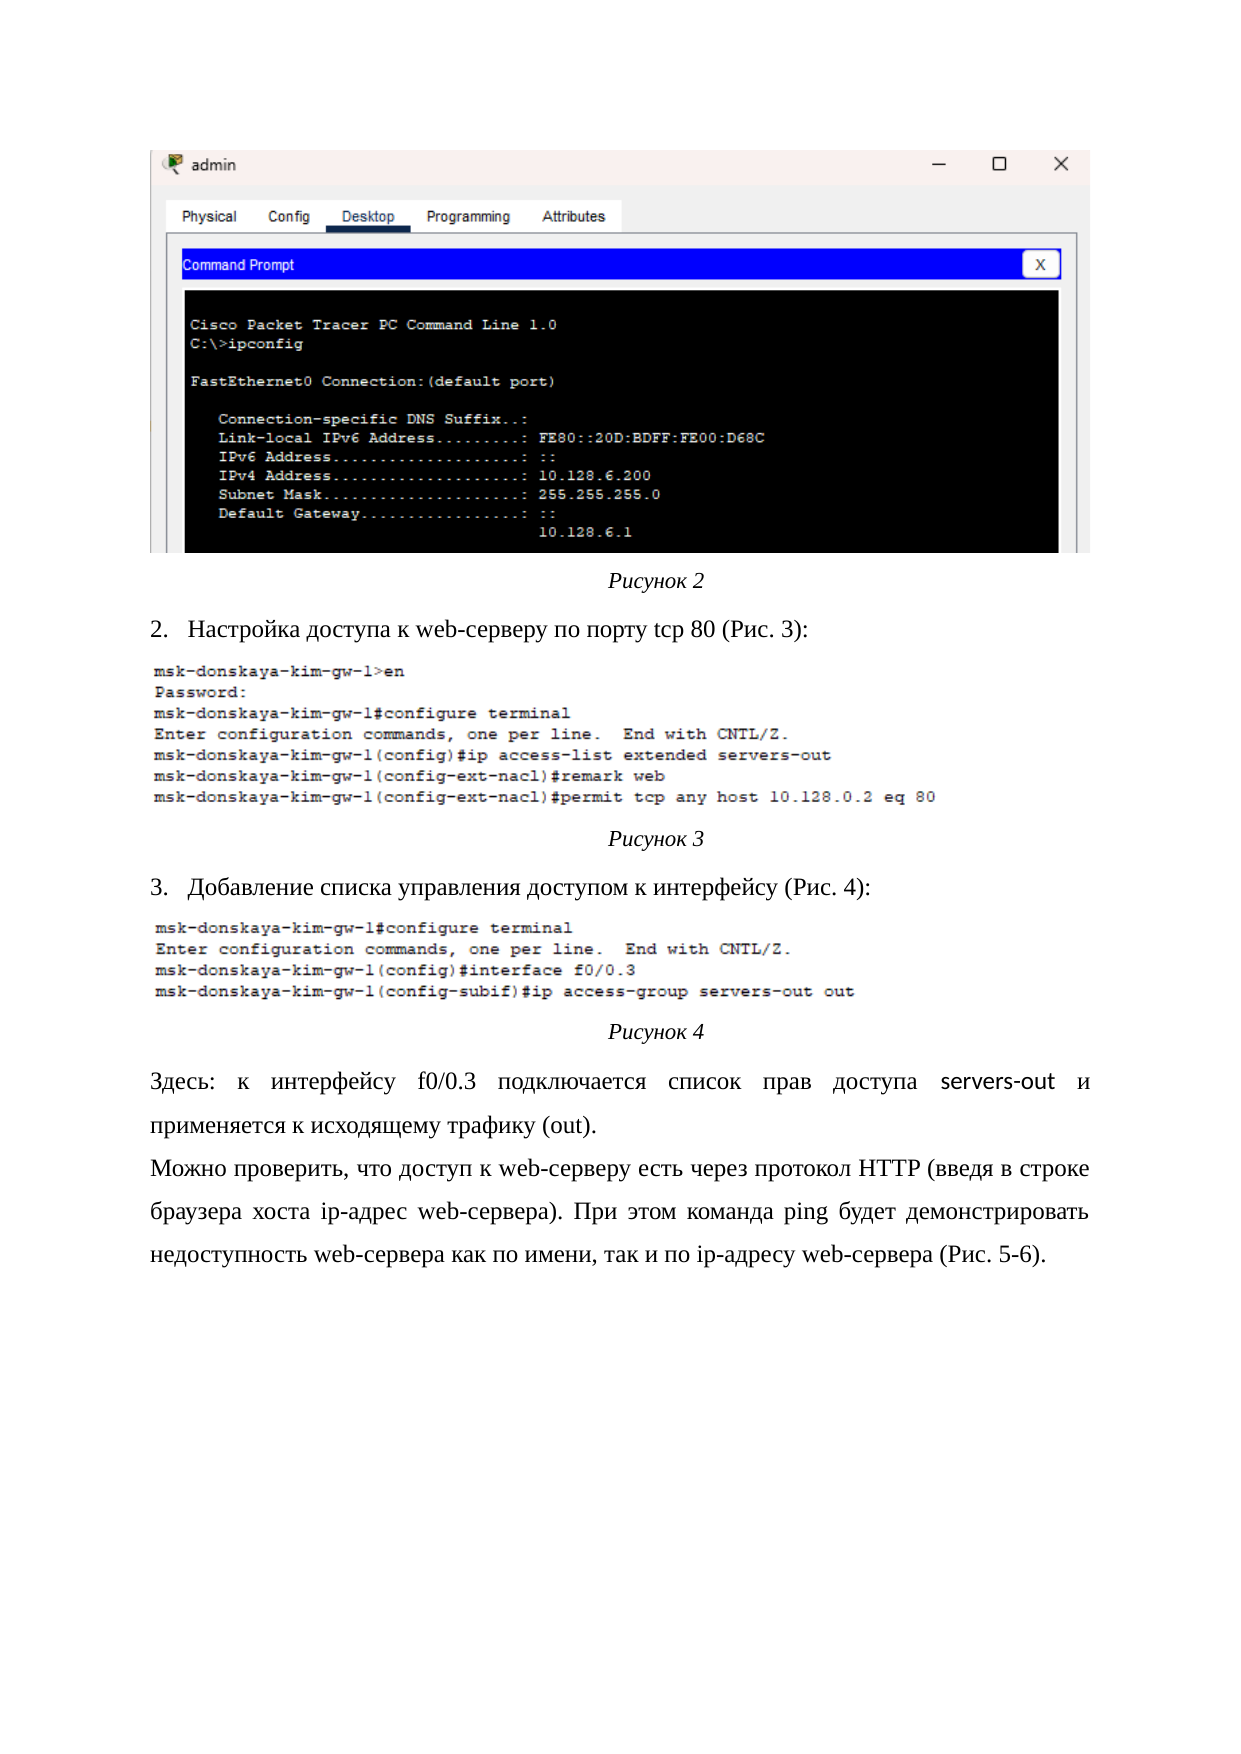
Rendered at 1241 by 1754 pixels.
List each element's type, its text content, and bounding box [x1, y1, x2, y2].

picture [150, 915, 1091, 1004]
text Можно проверить, что доступ к web-серверу есть через протокол HTTP (введя в строке браузера хоста ip-адрес web-сервера). При этом команда ping будет демонстрировать недоступность web-сервера как по имени, так и по ip-адресу web-сервера (Рис. 5-6). [150, 1153, 1090, 1268]
picture [150, 150, 1091, 553]
picture [150, 657, 1091, 811]
text Рисунок 3 [150, 825, 1090, 852]
text Рисунок 4 [150, 1018, 1090, 1044]
text Здесь: к интерфейсу f0/0.3 подключается список прав доступа servers-out и применяется к исходящему трафику (out). [150, 1065, 1090, 1139]
list Настройка доступа к web-серверу по порту tcp 80 (Рис. 3): [150, 614, 1090, 643]
text Рисунок 2 [150, 567, 1090, 594]
list Добавление списка управления доступом к интерфейсу (Рис. 4): [150, 872, 1090, 901]
